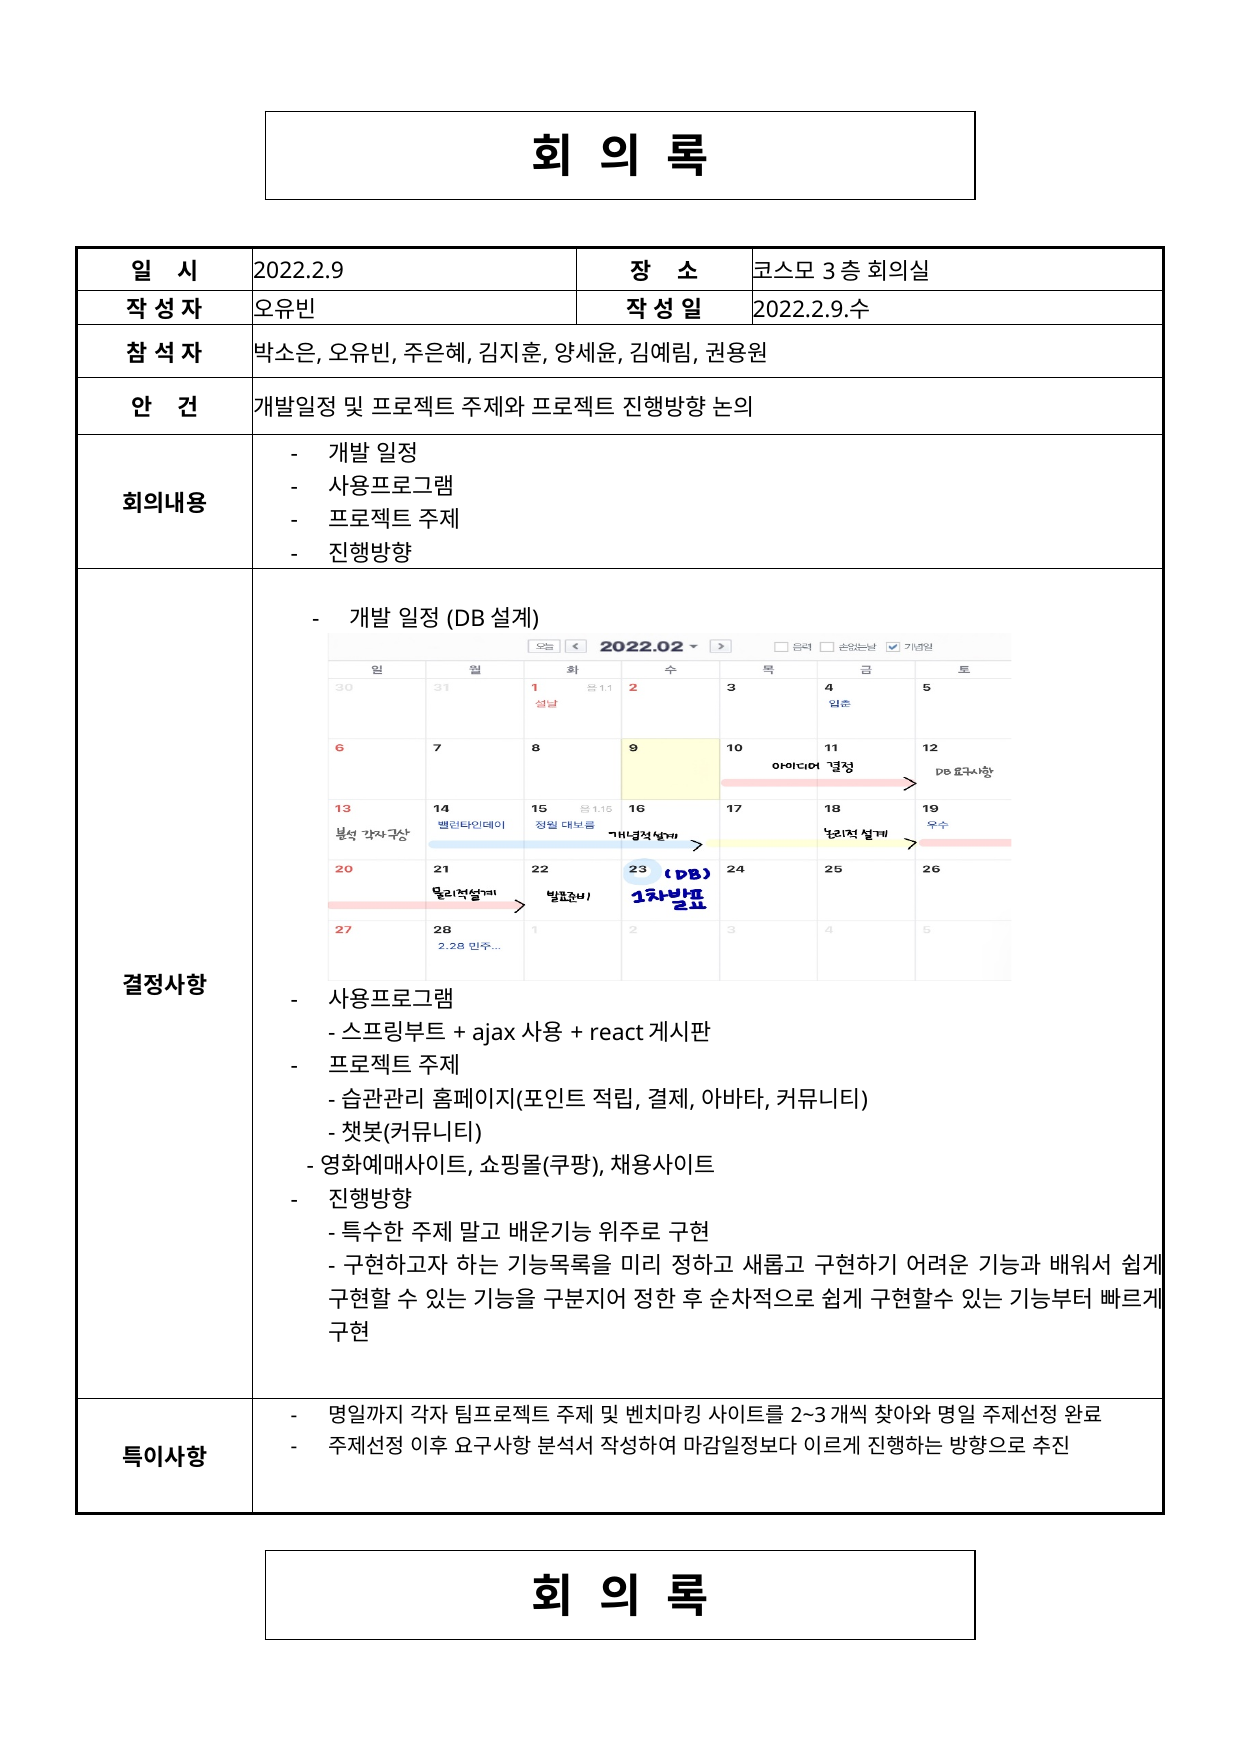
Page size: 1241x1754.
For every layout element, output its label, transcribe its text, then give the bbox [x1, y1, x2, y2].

table_header 장 소 [577, 249, 752, 290]
table_cell 오유빈 [253, 291, 576, 324]
table_cell 특이사항 [78, 1399, 252, 1512]
table_cell 참 석 자 [78, 325, 252, 377]
table_cell 개발 일정 사용프로그램 프로젝트 주제 진행방향 [253, 435, 1162, 568]
table_cell 작 성 일 [577, 291, 752, 324]
table_header 코스모 3층 회의실 [753, 249, 1162, 290]
table_header 2022.2.9 [253, 249, 576, 290]
table_header 일 시 [78, 249, 252, 290]
table_cell 개발 일정 (DB설계) 사용프로그램 - 스프링부트 + ajax 사용 + react게시판 프로젝트 주제 - 습관관리 홈페이지(포인트 적립, 결제, 아바타, 커뮤니티) - 챗봇(커뮤니티) - 영화예매사이트, 쇼핑몰(쿠팡), 채용사이트 진행방향 - 특수한 주제 말고 배운기능 위주로 구현 - 구현하고자 하는 기능목록을 미리 정하고 새롭고 구현하기 어려운 기능과 배워서 쉽게 구현할 수 있는 기능을 구분지어 정한 후 순차적으로 쉽게 구현할수 있는 기능부터 빠르게 구현 [253, 569, 1162, 1397]
table_cell 결정사항 [78, 569, 252, 1397]
table_cell 작 성 자 [78, 291, 252, 324]
table_cell 안 건 [78, 378, 252, 433]
table_header 회 의 록 [266, 112, 974, 199]
table_cell 명일까지 각자 팀프로젝트 주제 및 벤치마킹 사이트를 2~3개씩 찾아와 명일 주제선정 완료 주제선정 이후 요구사항 분석서 작성하여 마감일정보다 이르게 진행하는 방향으로 추진 [253, 1399, 1162, 1512]
table_cell 박소은, 오유빈, 주은혜, 김지훈, 양세윤, 김예림, 권용원 [253, 325, 1162, 377]
table_cell 개발일정 및 프로젝트 주제와 프로젝트 진행방향 논의 [253, 378, 1162, 433]
table_header 회 의 록 [266, 1551, 974, 1639]
picture [327, 633, 1012, 981]
table_cell 2022.2.9.수 [753, 291, 1162, 324]
table_cell 회의내용 [78, 435, 252, 568]
